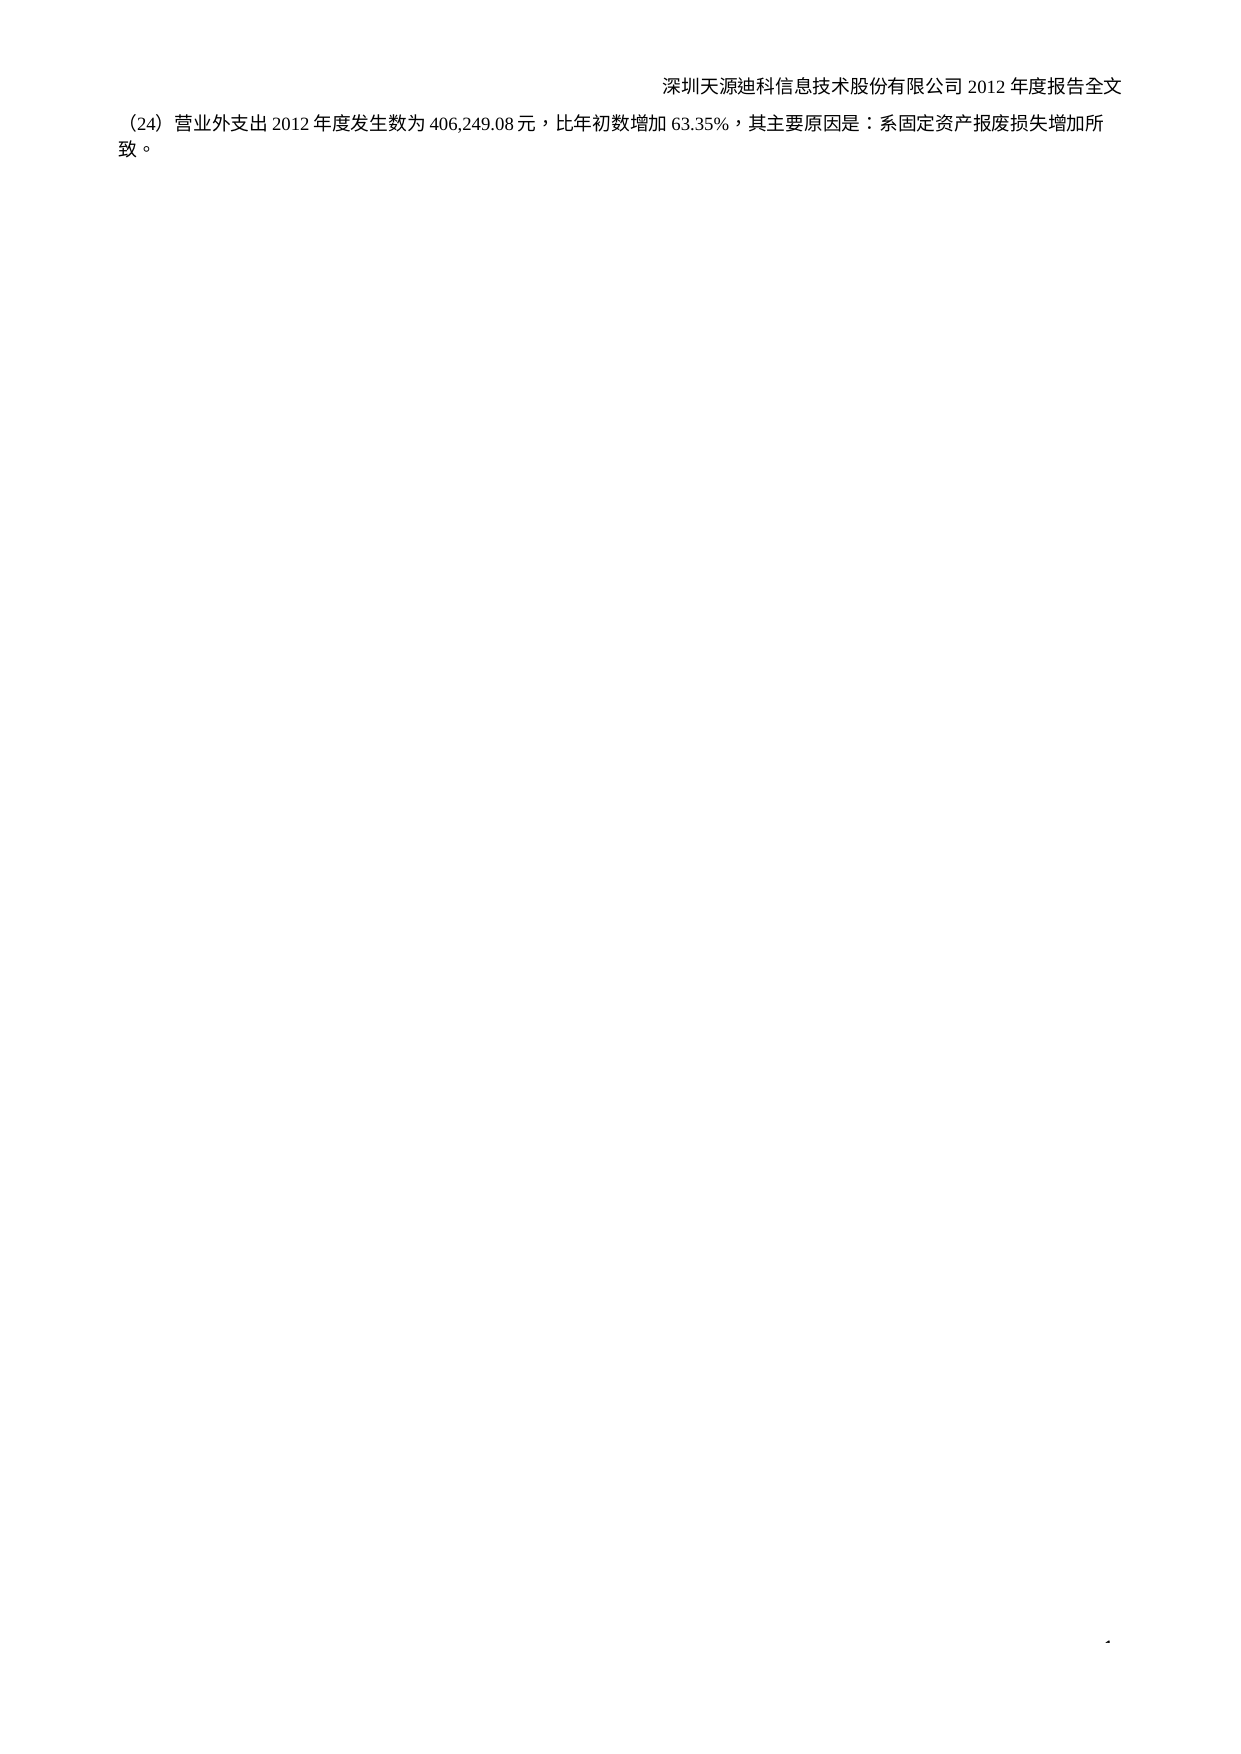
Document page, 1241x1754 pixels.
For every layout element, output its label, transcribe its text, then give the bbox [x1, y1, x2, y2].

text （24）营业外支出2012年度发生数为406,249.08元，比年初数增加63.35%，其主要原因是：系固定资产报废损失增加所致。 [118, 110, 1133, 161]
